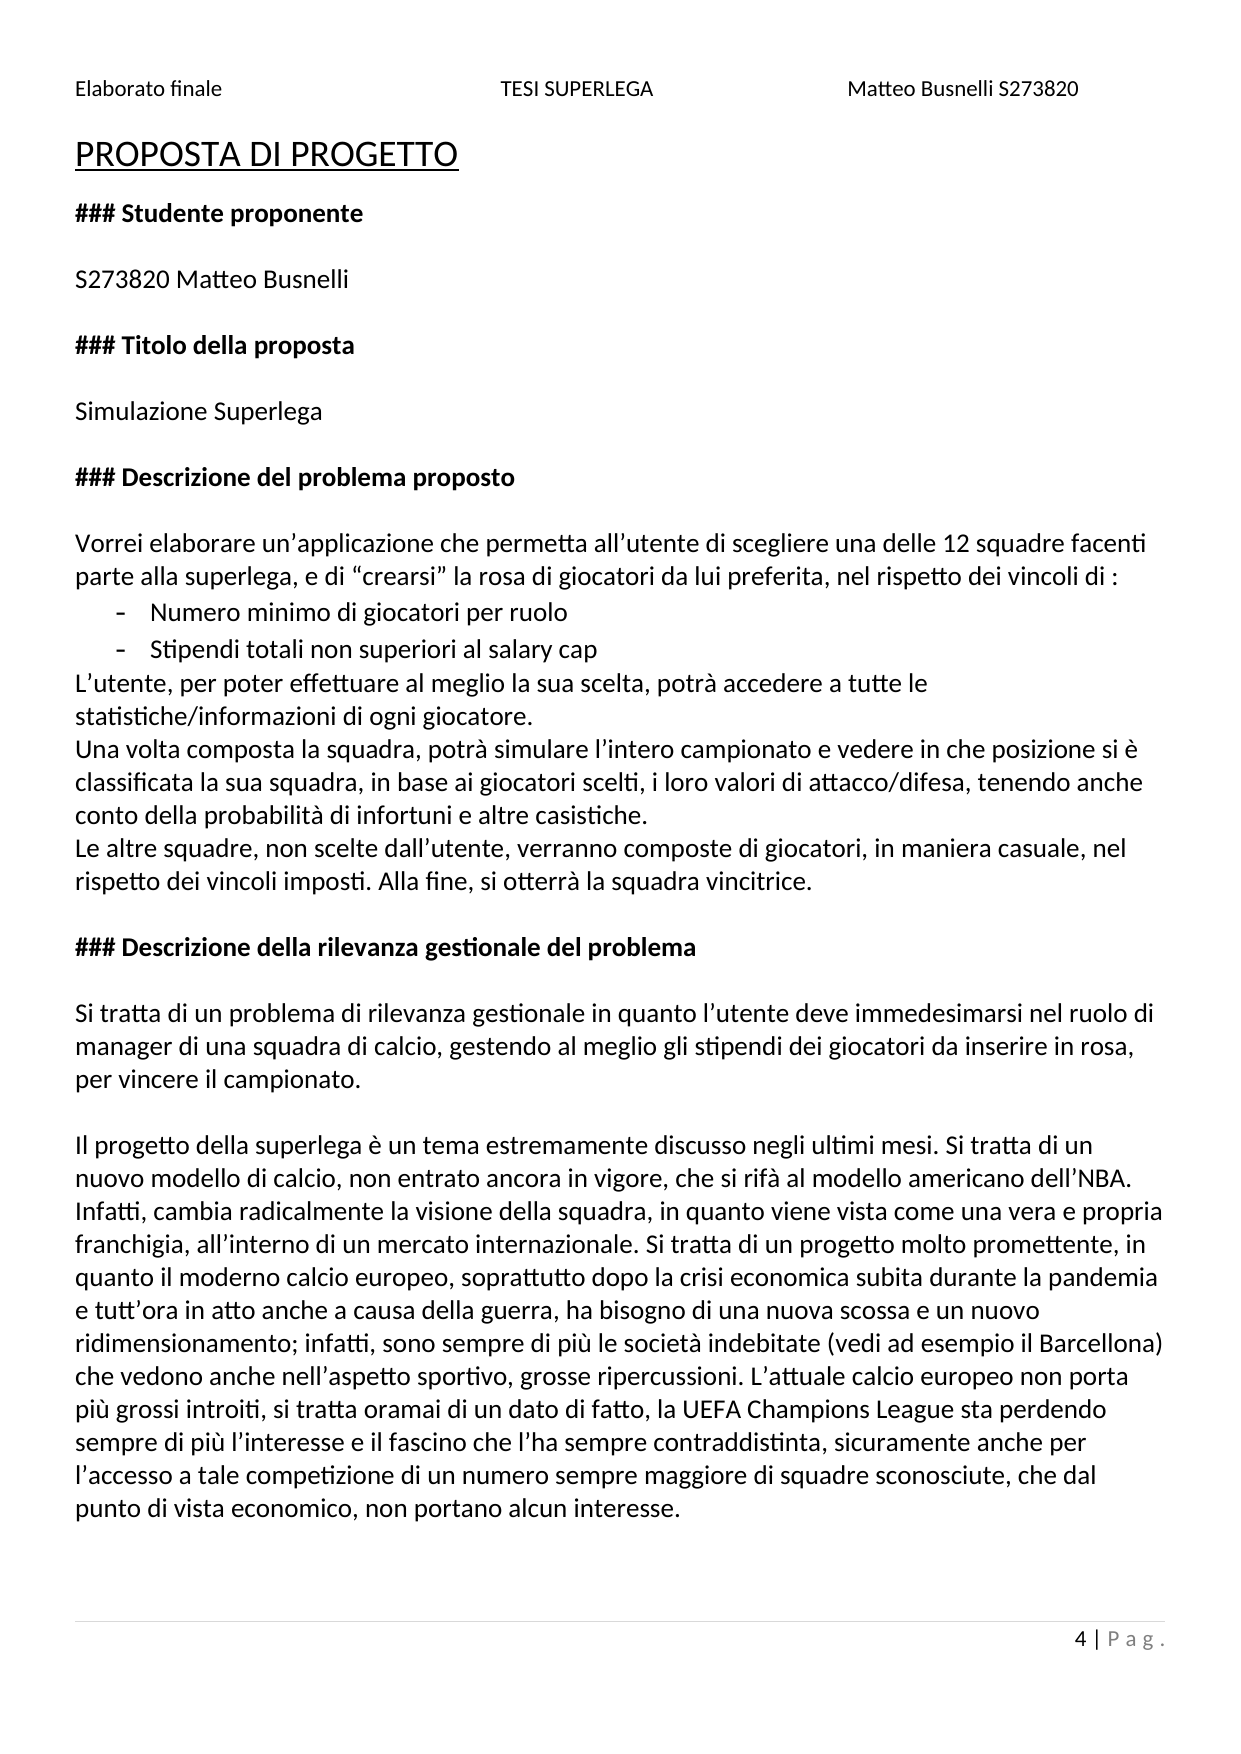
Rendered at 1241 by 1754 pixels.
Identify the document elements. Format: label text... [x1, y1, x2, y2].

list Stipendi totali non superiori al salary cap [112, 629, 1165, 666]
text ### Titolo della proposta [75, 328, 1165, 361]
text Vorrei elaborare un’applicazione che permetta all’utente di scegliere una delle 12 squadre facenti parte alla superlega, e di “crearsi” la rosa di giocatori da lui preferita, nel rispetto dei vincoli di : [75, 526, 1165, 592]
text S273820 Matteo Busnelli [75, 262, 1165, 295]
text ### Descrizione della rilevanza gestionale del problema [75, 930, 1165, 963]
text Una volta composta la squadra, potrà simulare l’intero campionato e vedere in che posizione si è classificata la sua squadra, in base ai giocatori scelti, i loro valori di attacco/difesa, tenendo anche conto della probabilità di infortuni e altre casistiche. [75, 732, 1165, 831]
text PROPOSTA DI PROGETTO [75, 130, 1165, 176]
text L’utente, per poter effettuare al meglio la sua scelta, potrà accedere a tutte le statistiche/informazioni di ogni giocatore. [75, 666, 1165, 732]
list Numero minimo di giocatori per ruolo [112, 592, 1165, 629]
text ### Studente proponente [75, 196, 1165, 229]
text Si tratta di un problema di rilevanza gestionale in quanto l’utente deve immedesimarsi nel ruolo di manager di una squadra di calcio, gestendo al meglio gli stipendi dei giocatori da inserire in rosa, per vincere il campionato. [75, 996, 1165, 1095]
text ### Descrizione del problema proposto [75, 460, 1165, 493]
text Il progetto della superlega è un tema estremamente discusso negli ultimi mesi. Si tratta di un nuovo modello di calcio, non entrato ancora in vigore, che si rifà al modello americano dell’NBA. Infatti, cambia radicalmente la visione della squadra, in quanto viene vista come una vera e propria franchigia, all’interno di un mercato internazionale. Si tratta di un progetto molto promettente, in quanto il moderno calcio europeo, soprattutto dopo la crisi economica subita durante la pandemia e tutt’ora in atto anche a causa della guerra, ha bisogno di una nuova scossa e un nuovo ridimensionamento; infatti, sono sempre di più le società indebitate (vedi ad esempio il Barcellona) che vedono anche nell’aspetto sportivo, grosse ripercussioni. L’attuale calcio europeo non porta più grossi introiti, si tratta oramai di un dato di fatto, la UEFA Champions League sta perdendo sempre di più l’interesse e il fascino che l’ha sempre contraddistinta, sicuramente anche per l’accesso a tale competizione di un numero sempre maggiore di squadre sconosciute, che dal punto di vista economico, non portano alcun interesse. [75, 1128, 1165, 1524]
text Le altre squadre, non scelte dall’utente, verranno composte di giocatori, in maniera casuale, nel rispetto dei vincoli imposti. Alla fine, si otterrà la squadra vincitrice. [75, 831, 1165, 897]
text Simulazione Superlega [75, 394, 1165, 427]
